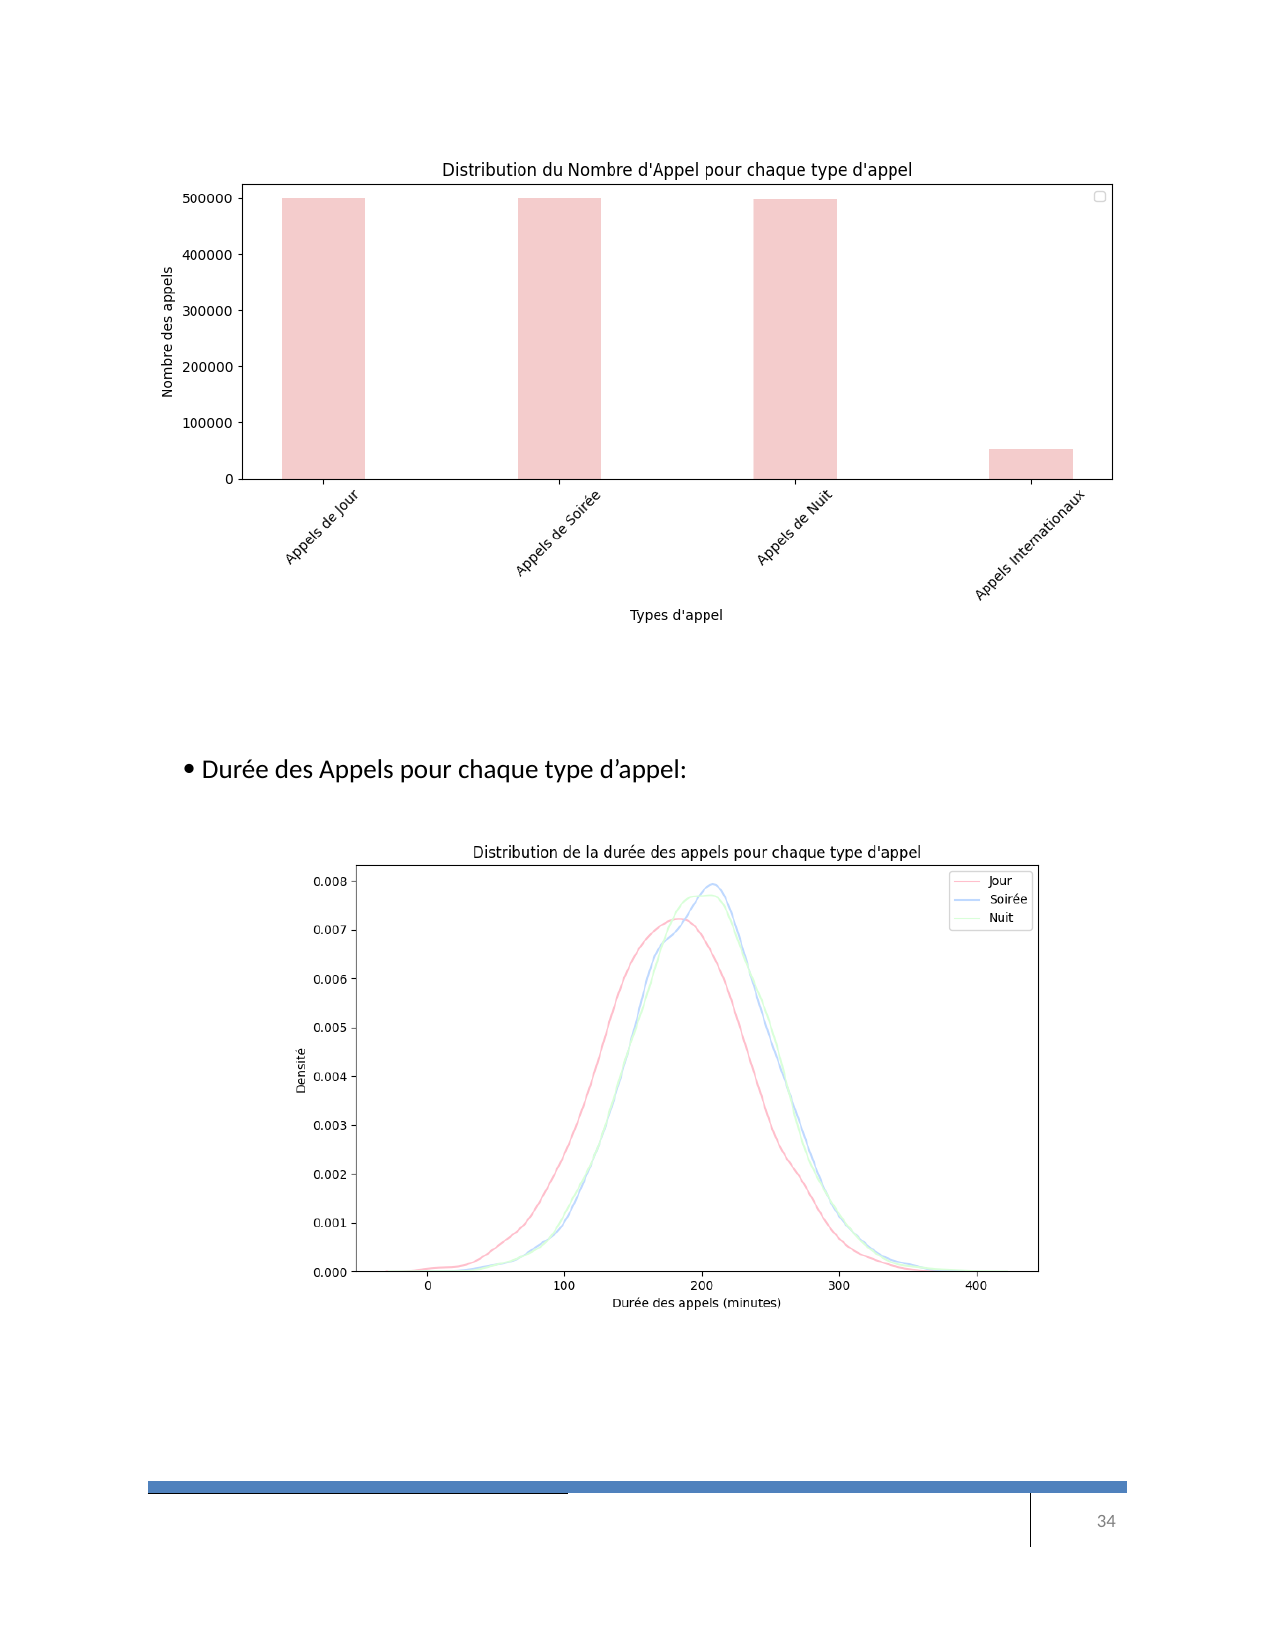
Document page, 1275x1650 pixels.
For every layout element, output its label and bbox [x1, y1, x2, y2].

text [148, 148, 1127, 1469]
picture [147, 147, 1125, 637]
picture [245, 801, 1126, 1329]
